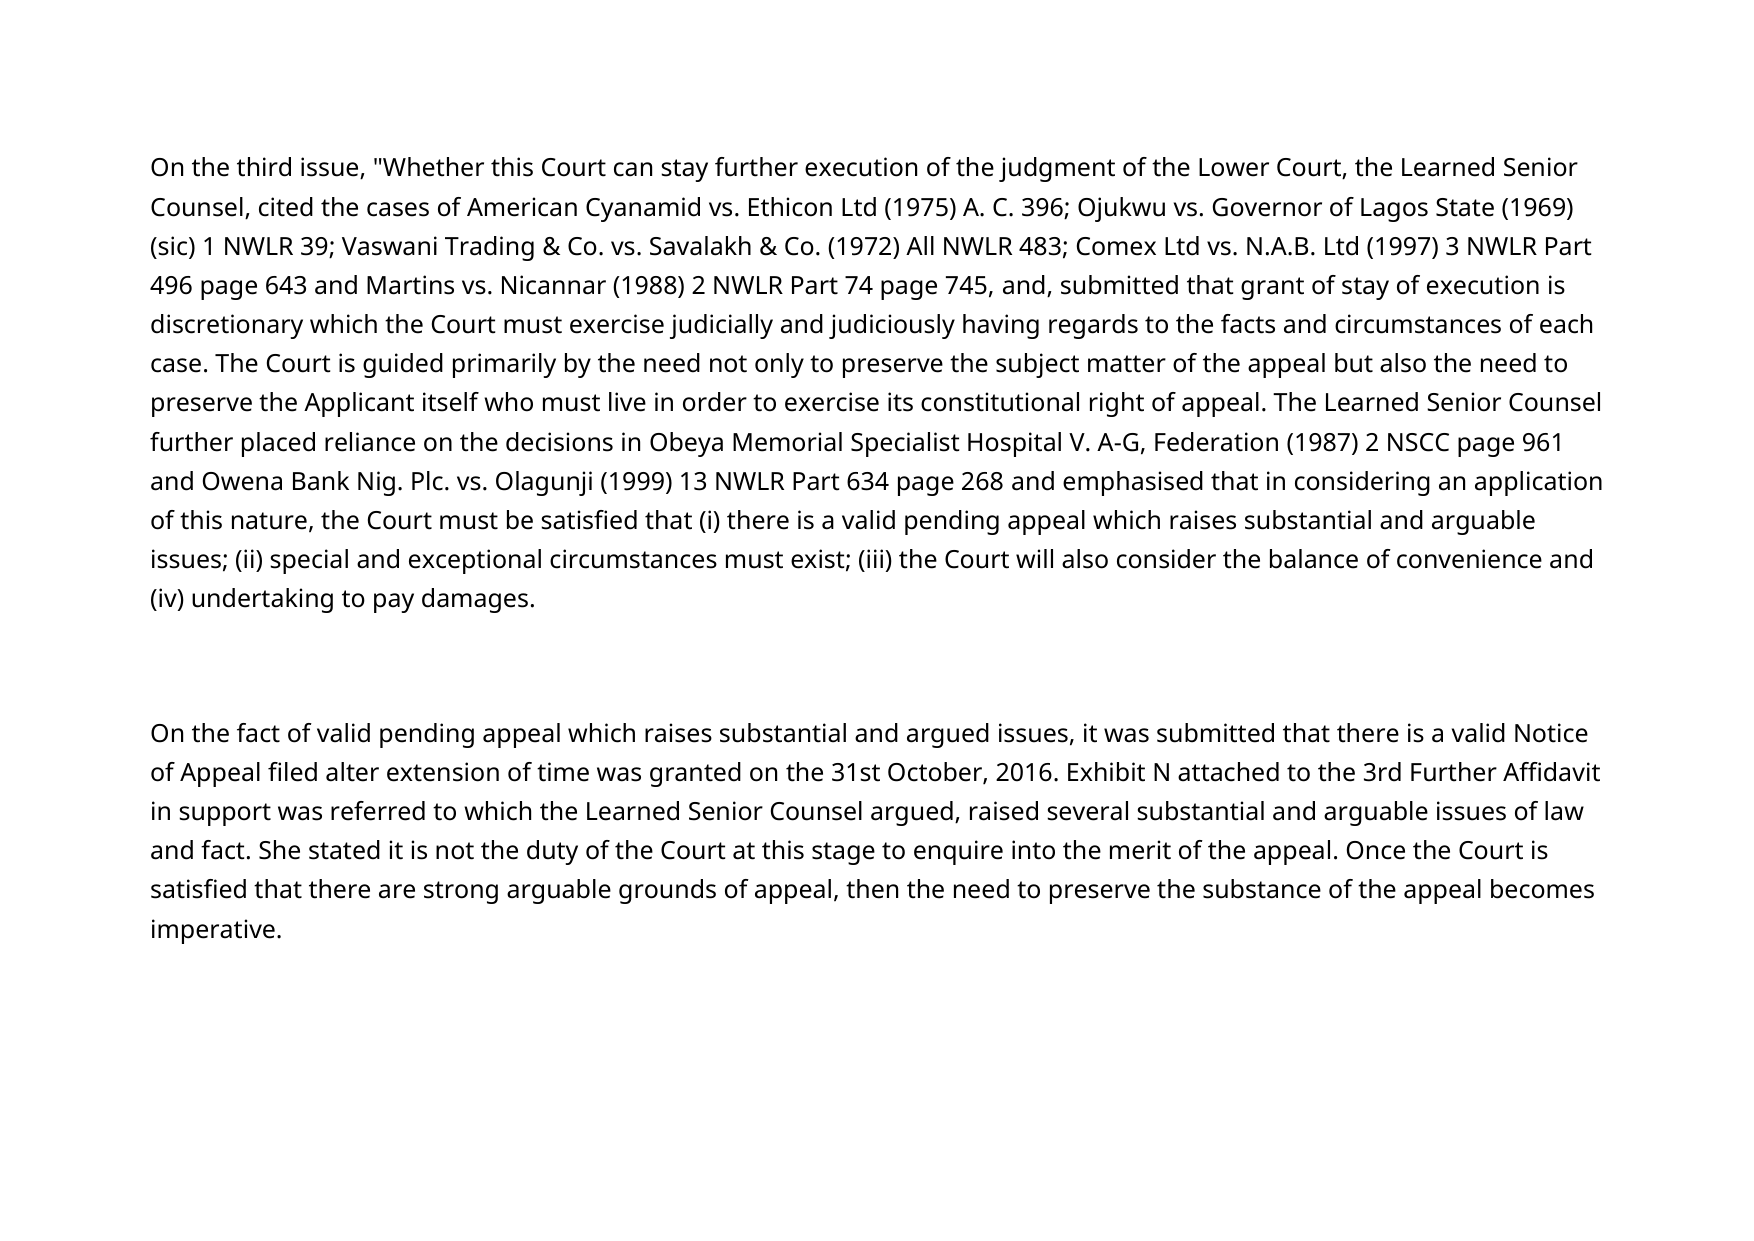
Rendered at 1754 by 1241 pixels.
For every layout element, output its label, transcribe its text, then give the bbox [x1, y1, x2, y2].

text On the fact of valid pending appeal which raises substantial and argued issues, it was submitted that there is a valid Notice of Appeal filed alter extension of time was granted on the 31st October, 2016. Exhibit N attached to the 3rd Further Affidavit in support was referred to which the Learned Senior Counsel argued, raised several substantial and arguable issues of law and fact. She stated it is not the duty of the Court at this stage to enquire into the merit of the appeal. Once the Court is satisfied that there are strong arguable grounds of appeal, then the need to preserve the substance of the appeal becomes imperative. [150, 715, 1604, 1017]
text On the third issue, "Whether this Court can stay further execution of the judgment of the Lower Court, the Learned Senior Counsel, cited the cases of American Cyanamid vs. Ethicon Ltd (1975) A. C. 396; Ojukwu vs. Governor of Lagos State (1969) (sic) 1 NWLR 39; Vaswani Trading & Co. vs. Savalakh & Co. (1972) All NWLR 483; Comex Ltd vs. N.A.B. Ltd (1997) 3 NWLR Part 496 page 643 and Martins vs. Nicannar (1988) 2 NWLR Part 74 page 745, and, submitted that grant of stay of execution is discretionary which the Court must exercise judicially and judiciously having regards to the facts and circumstances of each case. The Court is guided primarily by the need not only to preserve the subject matter of the appeal but also the need to preserve the Applicant itself who must live in order to exercise its constitutional right of appeal. The Learned Senior Counsel further placed reliance on the decisions in Obeya Memorial Specialist Hospital V. A-G, Federation (1987) 2 NSCC page 961 and Owena Bank Nig. Plc. vs. Olagunji (1999) 13 NWLR Part 634 page 268 and emphasised that in considering an application of this nature, the Court must be satisfied that (i) there is a valid pending appeal which raises substantial and arguable issues; (ii) special and exceptional circumstances must exist; (iii) the Court will also consider the balance of convenience and (iv) undertaking to pay damages. [150, 150, 1604, 686]
